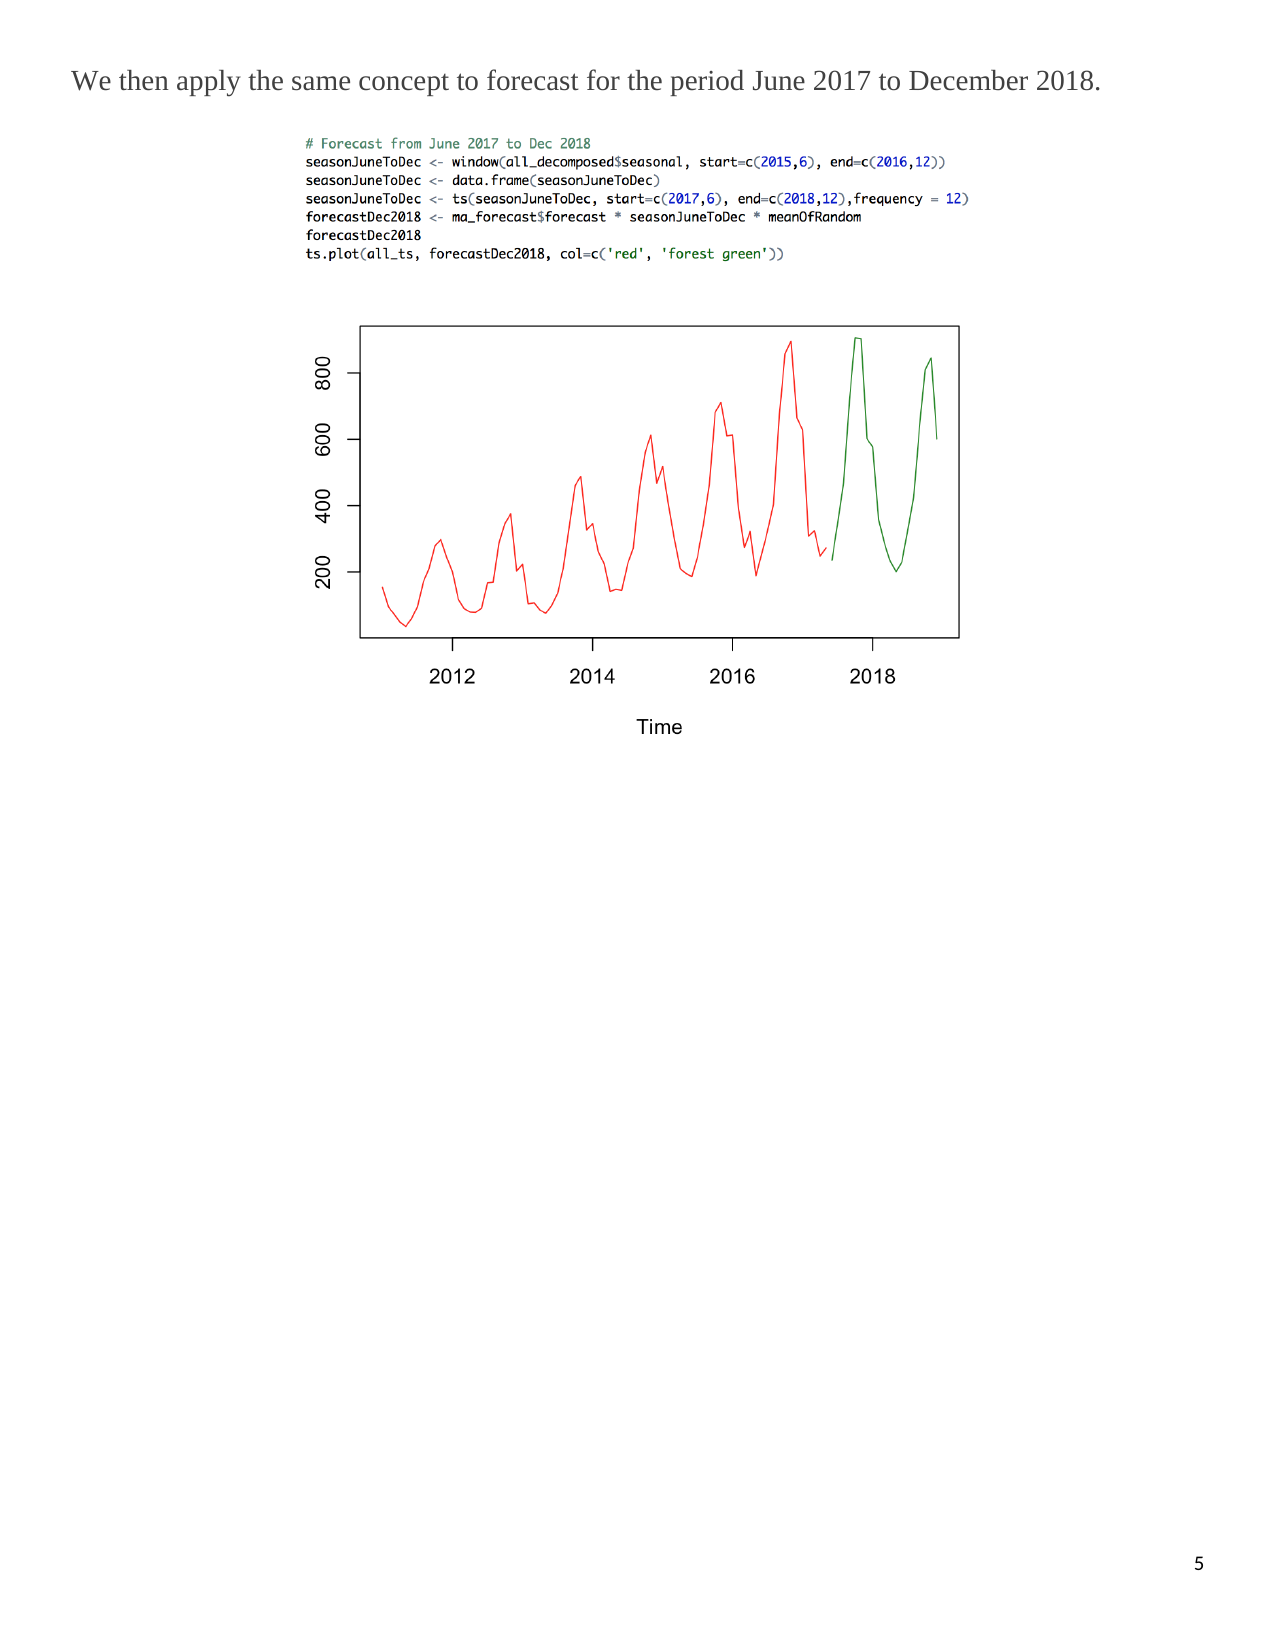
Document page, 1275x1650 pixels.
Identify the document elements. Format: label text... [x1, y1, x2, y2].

picture [304, 308, 971, 746]
text We then apply the same concept to forecast for the period June 2017 to December 2018. [71, 59, 1204, 97]
picture [301, 135, 974, 270]
